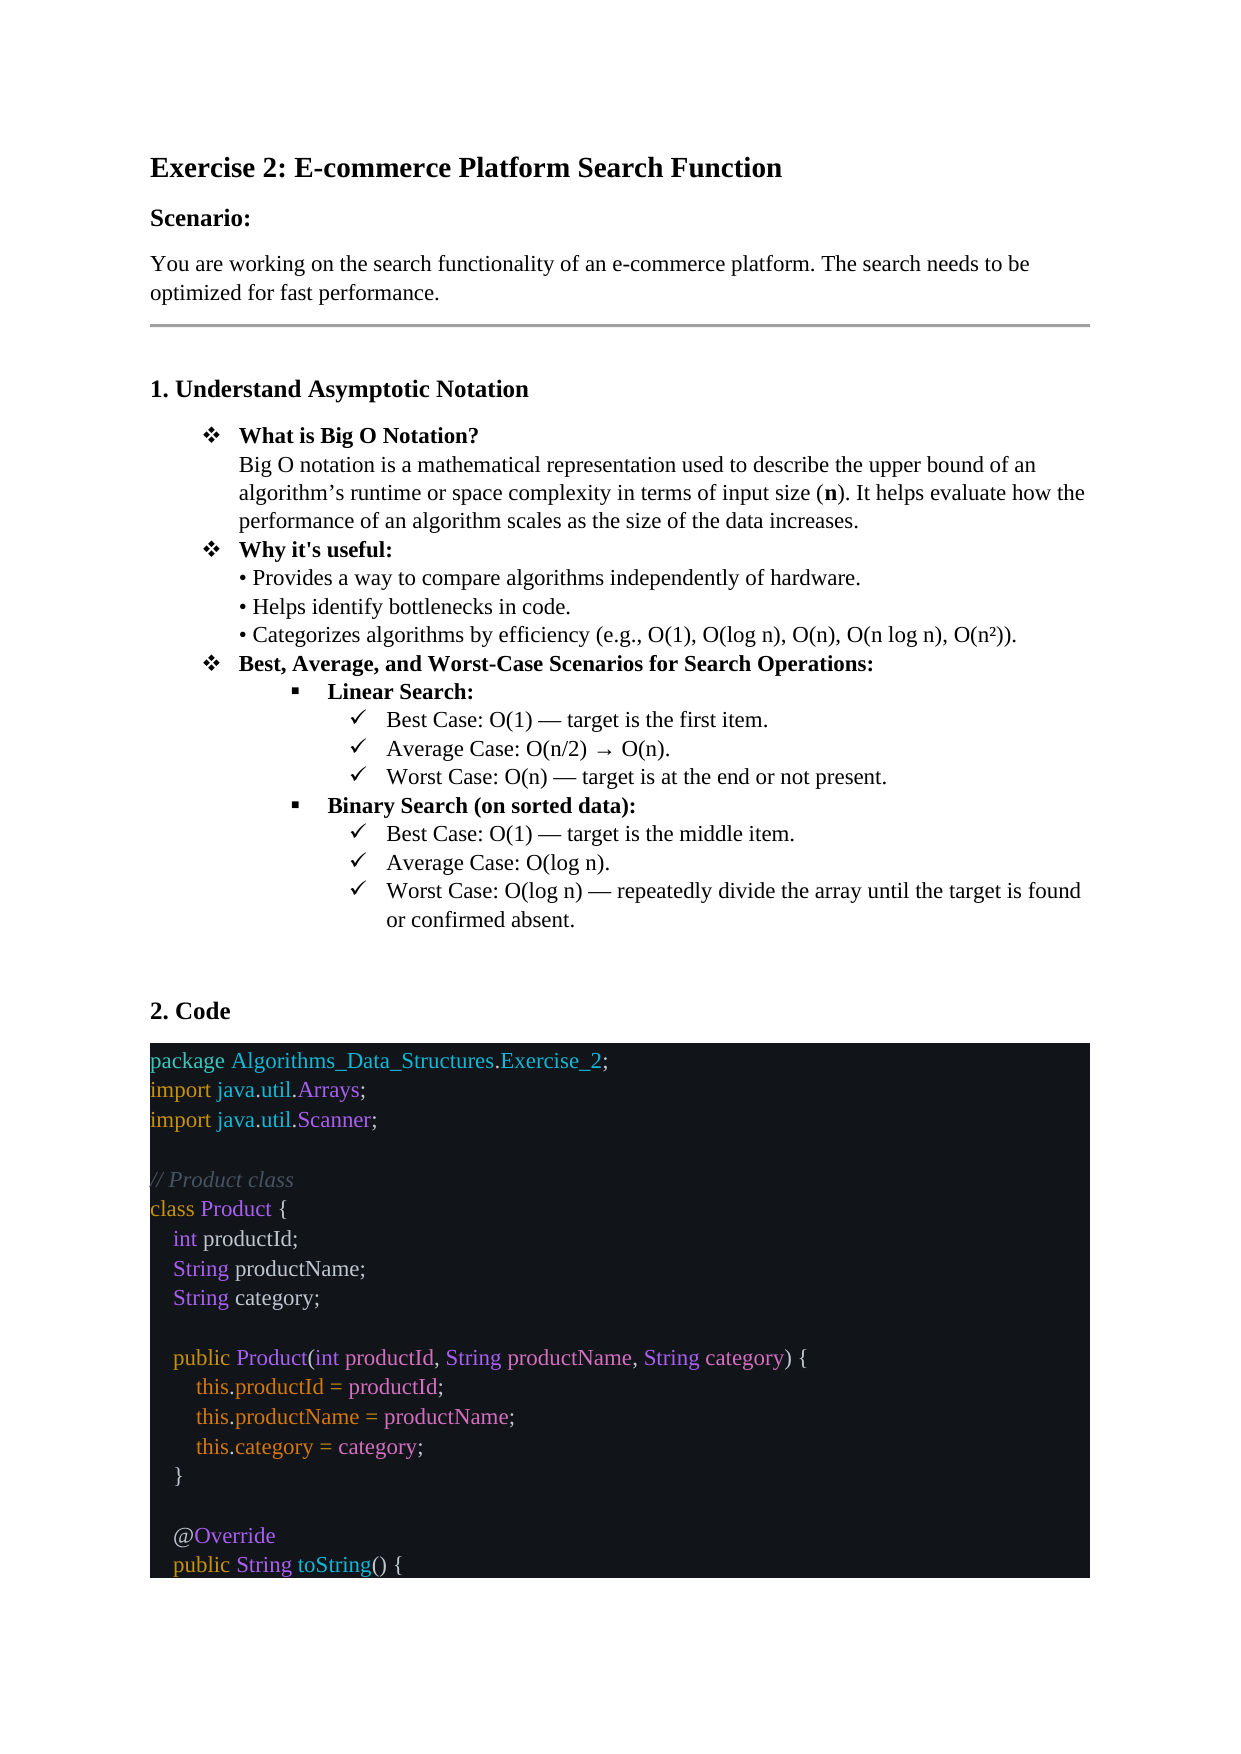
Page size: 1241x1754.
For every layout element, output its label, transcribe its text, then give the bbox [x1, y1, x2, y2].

list Worst Case: O(log n) — repeatedly divide the array until the target is found or confirmed absent. [349, 877, 1090, 932]
text // Product class [150, 1162, 1090, 1192]
text @Override [150, 1518, 1090, 1548]
list Best Case: O(1) — target is the middle item. [349, 820, 1090, 847]
text String category; [150, 1281, 1090, 1311]
text int productId; [150, 1222, 1090, 1251]
text String productName; [150, 1251, 1090, 1281]
text Scenario: [150, 203, 1090, 232]
list Average Case: O(log n). [349, 849, 1090, 875]
text Exercise 2: E-commerce Platform Search Function [150, 150, 1090, 183]
text this.productName = productName; [150, 1400, 1090, 1429]
list Average Case: O(n/2) → O(n). [349, 735, 1090, 761]
text } [150, 1459, 1090, 1489]
list Best, Average, and Worst-Case Scenarios for Search Operations: [201, 650, 1090, 676]
text 1. Understand Asymptotic Notation [150, 374, 1090, 403]
text import java.util.Scanner; [150, 1103, 1090, 1133]
text public String toString() { [150, 1548, 1090, 1578]
text 2. Code [150, 996, 1090, 1024]
list Worst Case: O(n) — target is at the end or not present. [349, 763, 1090, 790]
list Best Case: O(1) — target is the first item. [349, 707, 1090, 733]
text You are working on the search functionality of an e-commerce platform. The search needs to be optimized for fast performance. [150, 251, 1090, 305]
text import java.util.Arrays; [150, 1073, 1090, 1103]
text this.productId = productId; [150, 1370, 1090, 1400]
list Binary Search (on sorted data): [290, 792, 1090, 818]
text package Algorithms_Data_Structures.Exercise_2; [150, 1043, 1090, 1073]
text this.category = category; [150, 1429, 1090, 1459]
text public Product(int productId, String productName, String category) { [150, 1340, 1090, 1370]
list Why it's useful: • Provides a way to compare algorithms independently of hardware. • Helps identify bottlenecks in code. • Categorizes algorithms by efficiency (e.g., O(1), O(log n), O(n), O(n log n), O(n²)). [201, 536, 1090, 648]
text class Product { [150, 1192, 1090, 1222]
list Linear Search: [290, 678, 1090, 704]
list What is Big O Notation? Big O notation is a mathematical representation used to describe the upper bound of an algorithm’s runtime or space complexity in terms of input size (n). It helps evaluate how the performance of an algorithm scales as the size of the data increases. [201, 422, 1090, 534]
